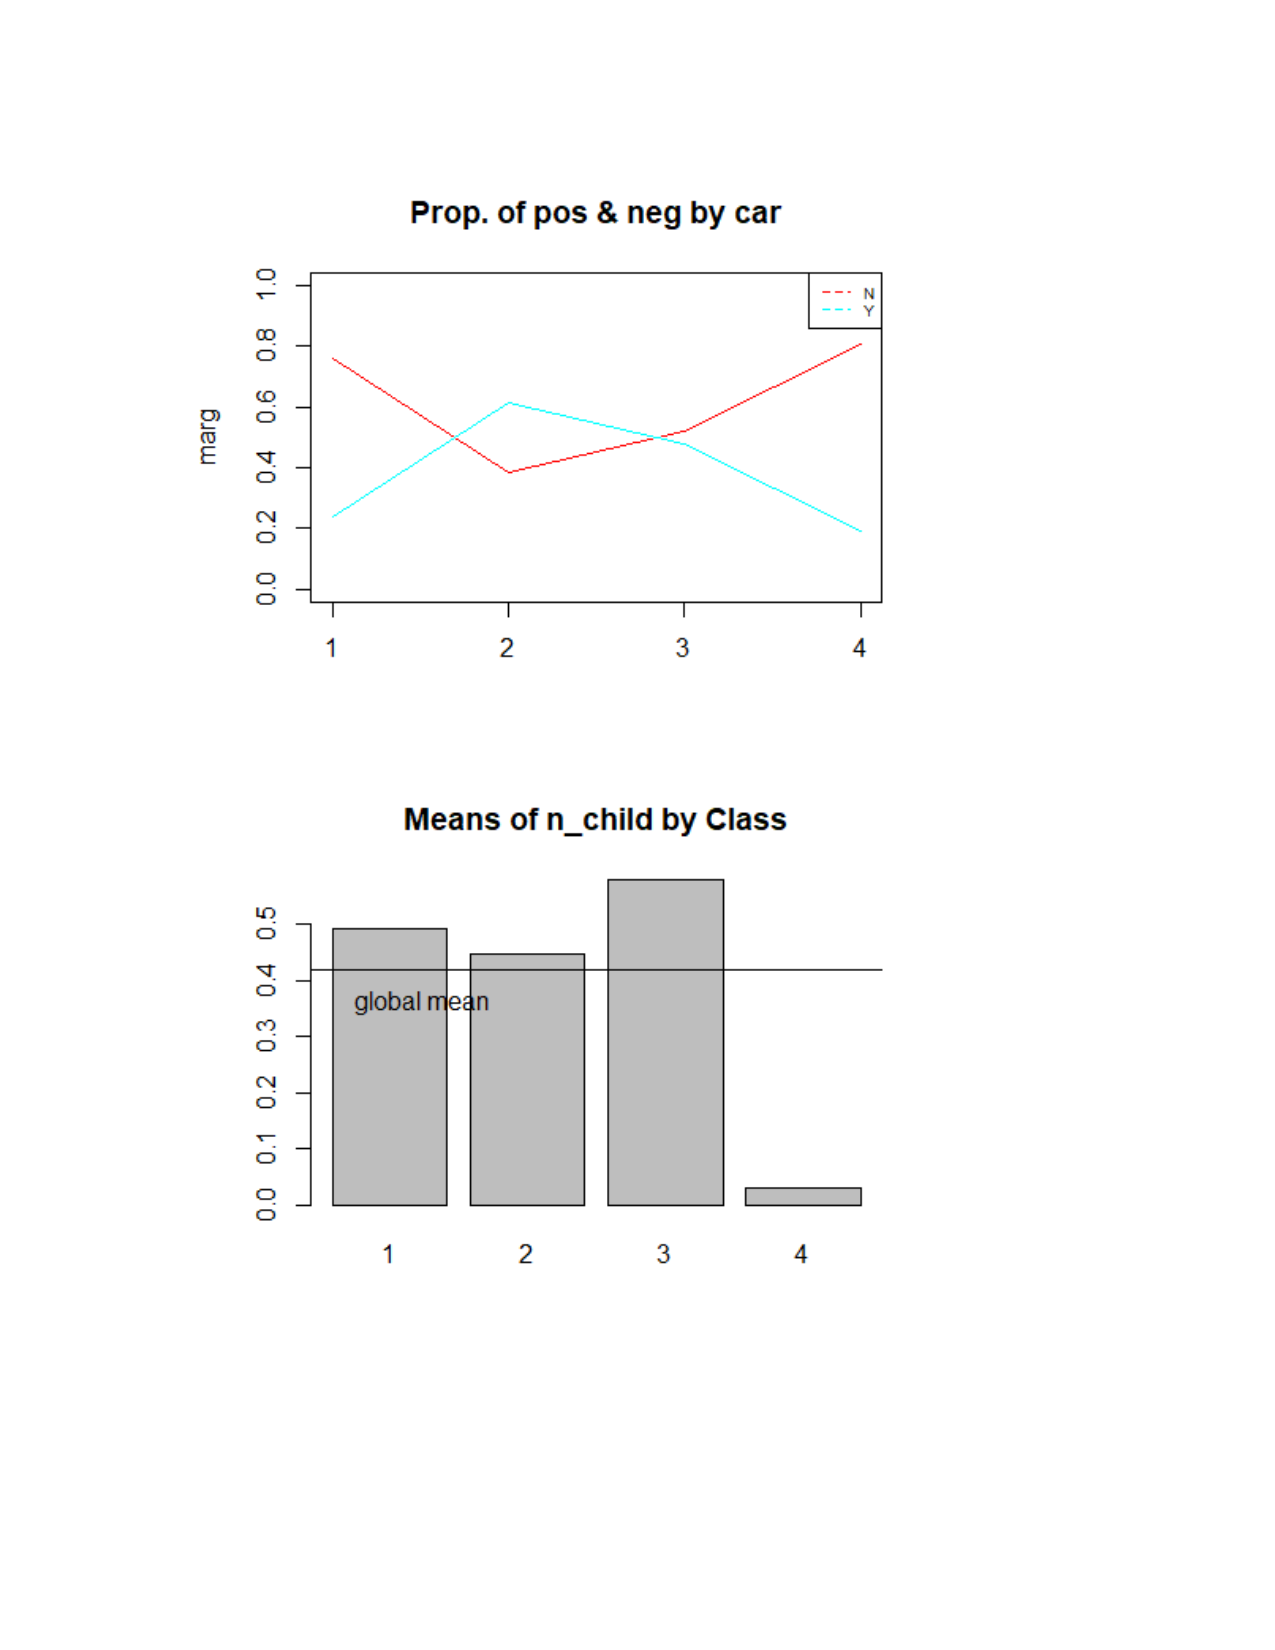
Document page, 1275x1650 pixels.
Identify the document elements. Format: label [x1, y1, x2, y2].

picture [187, 150, 946, 1363]
